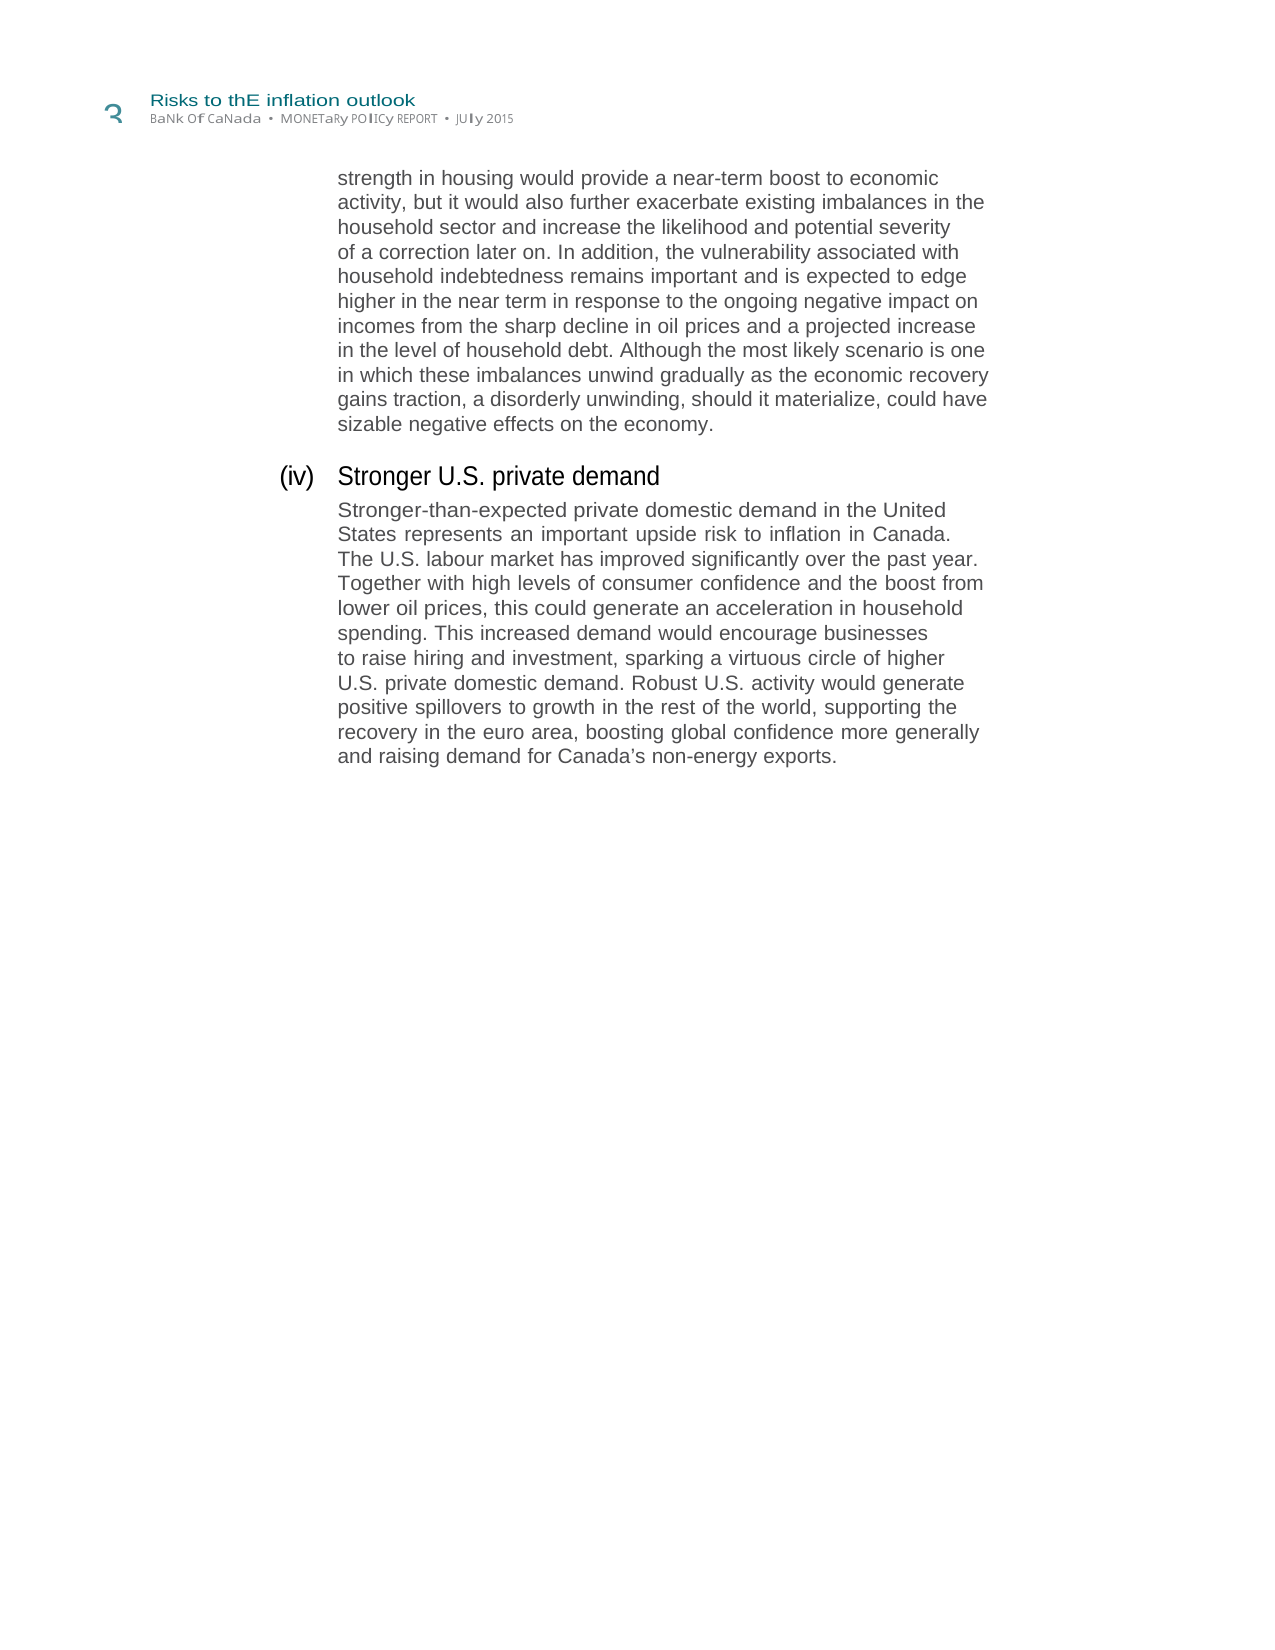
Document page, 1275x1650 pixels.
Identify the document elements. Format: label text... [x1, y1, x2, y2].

text to raise hiring and investment, sparking a virtuous circle of higher [337, 646, 1194, 669]
text Risks to thE inflation outlook [150, 92, 1194, 110]
subtitle Stronger U.S. private demand [279, 460, 1194, 492]
text Stronger-than-expected private domestic demand in the United States represents an important upside risk to inflation in Canada. The U.S. labour market has improved significantly over the past year. Together with high levels of consumer confidence and the boost from lower oil prices, this could generate an acceleration in household spending. This increased demand would encourage businesses [337, 497, 987, 644]
text BaNk Of CaNada • MONETaRy POlICy REPORT • JUly 2015 [150, 110, 1194, 126]
text U.S. private domestic demand. Robust U.S. activity would generate positive spillovers to growth in the rest of the world, supporting the recovery in the euro area, boosting global confidence more generally and raising demand for Canada’s non-energy exports. [337, 671, 990, 768]
text of a correction later on. In addition, the vulnerability associated with household indebtedness remains important and is expected to edge higher in the near term in response to the ongoing negative impact on incomes from the sharp decline in oil prices and a projected increase in the level of household debt. Although the most likely scenario is one in which these imbalances unwind gradually as the economic recovery gains traction, a disorderly unwinding, should it materialize, could have sizable negative effects on the economy. [337, 240, 991, 436]
text strength in housing would provide a near-term boost to economic activity, but it would also further exacerbate existing imbalances in the household sector and increase the likelihood and potential severity [337, 166, 990, 239]
